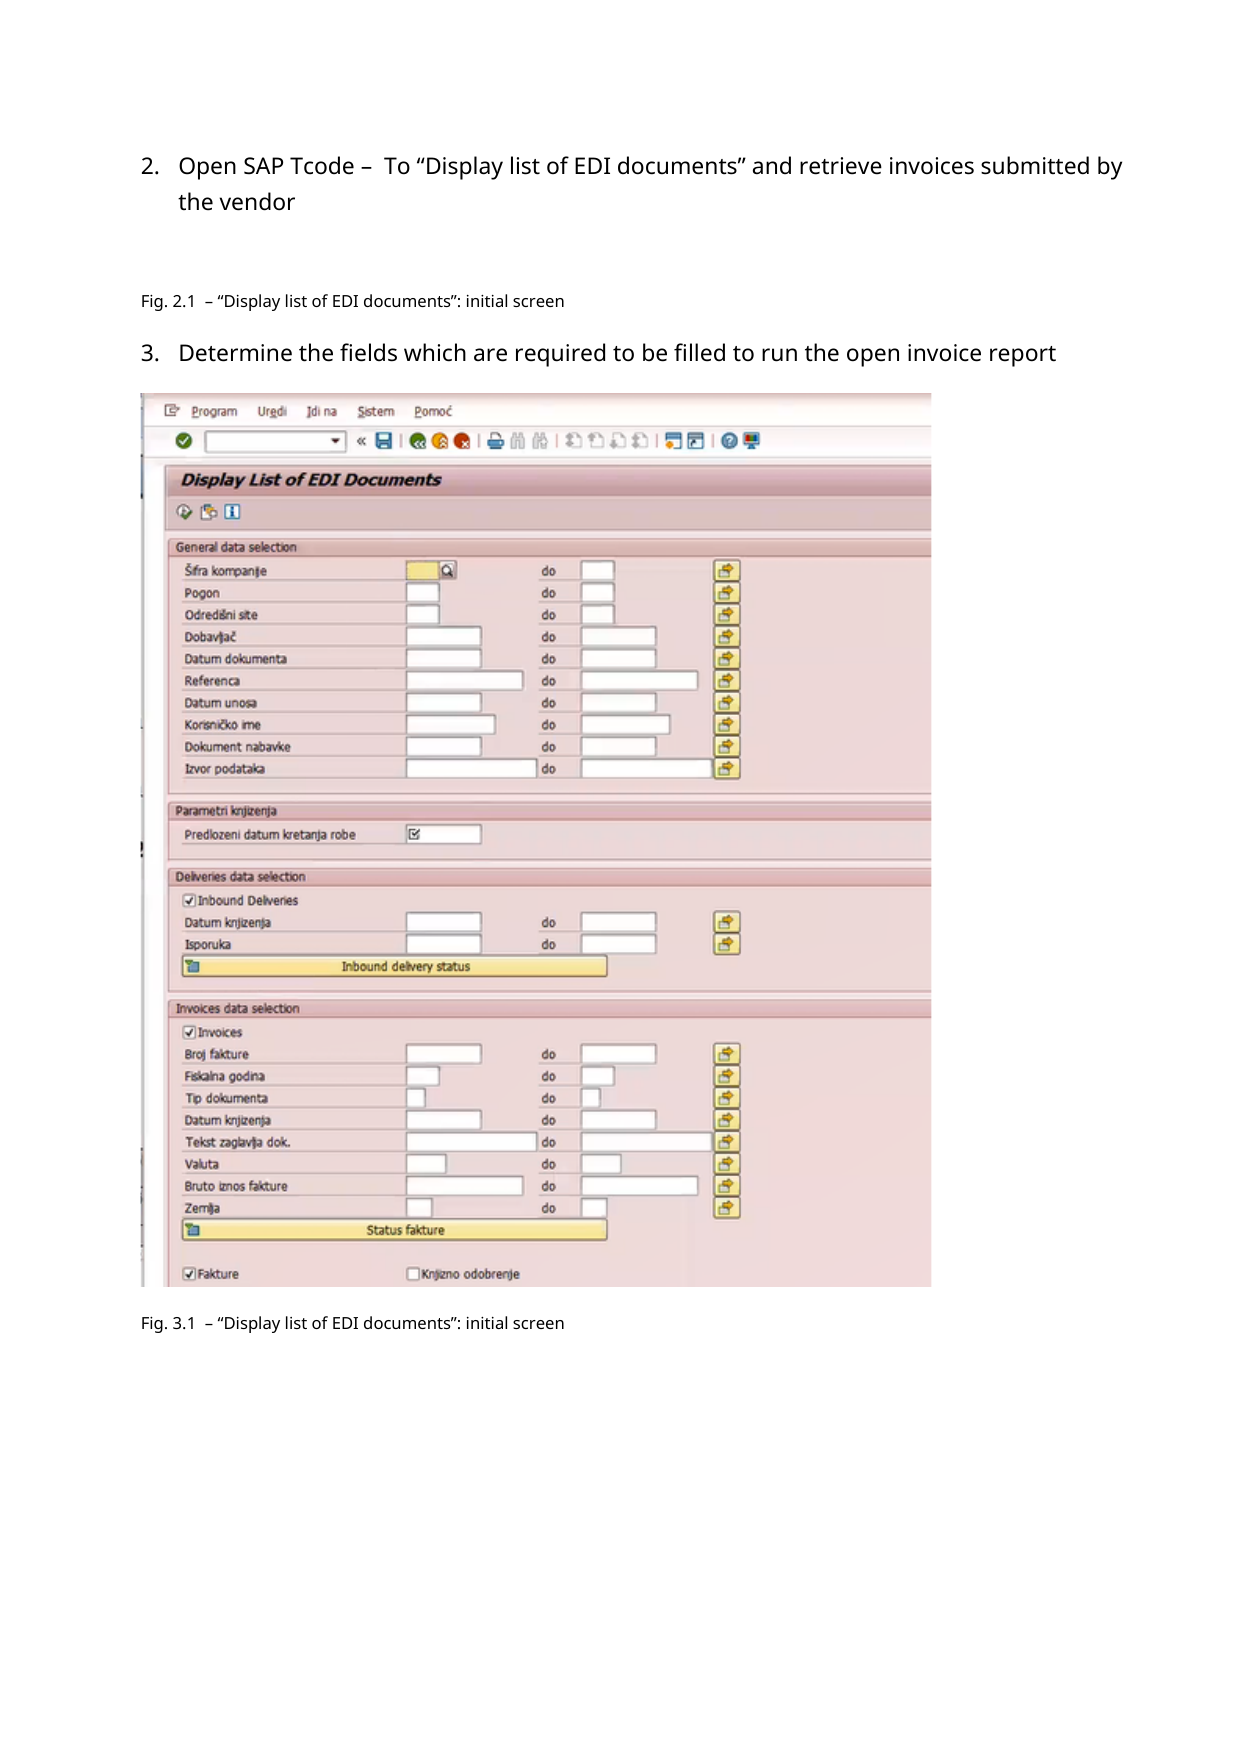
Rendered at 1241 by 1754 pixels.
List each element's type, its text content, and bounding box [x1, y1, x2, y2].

list Determine the fields which are required to be filled to run the open invoice report [141, 336, 1134, 368]
text Fig. 3.1 – “Display list of EDI documents”: initial screen [141, 1312, 1134, 1335]
list Open SAP Tcode – To “Display list of EDI documents” and retrieve invoices submitted by the vendor [141, 150, 1134, 217]
picture [140, 393, 932, 1287]
text Fig. 2.1 – “Display list of EDI documents”: initial screen [141, 289, 1134, 312]
